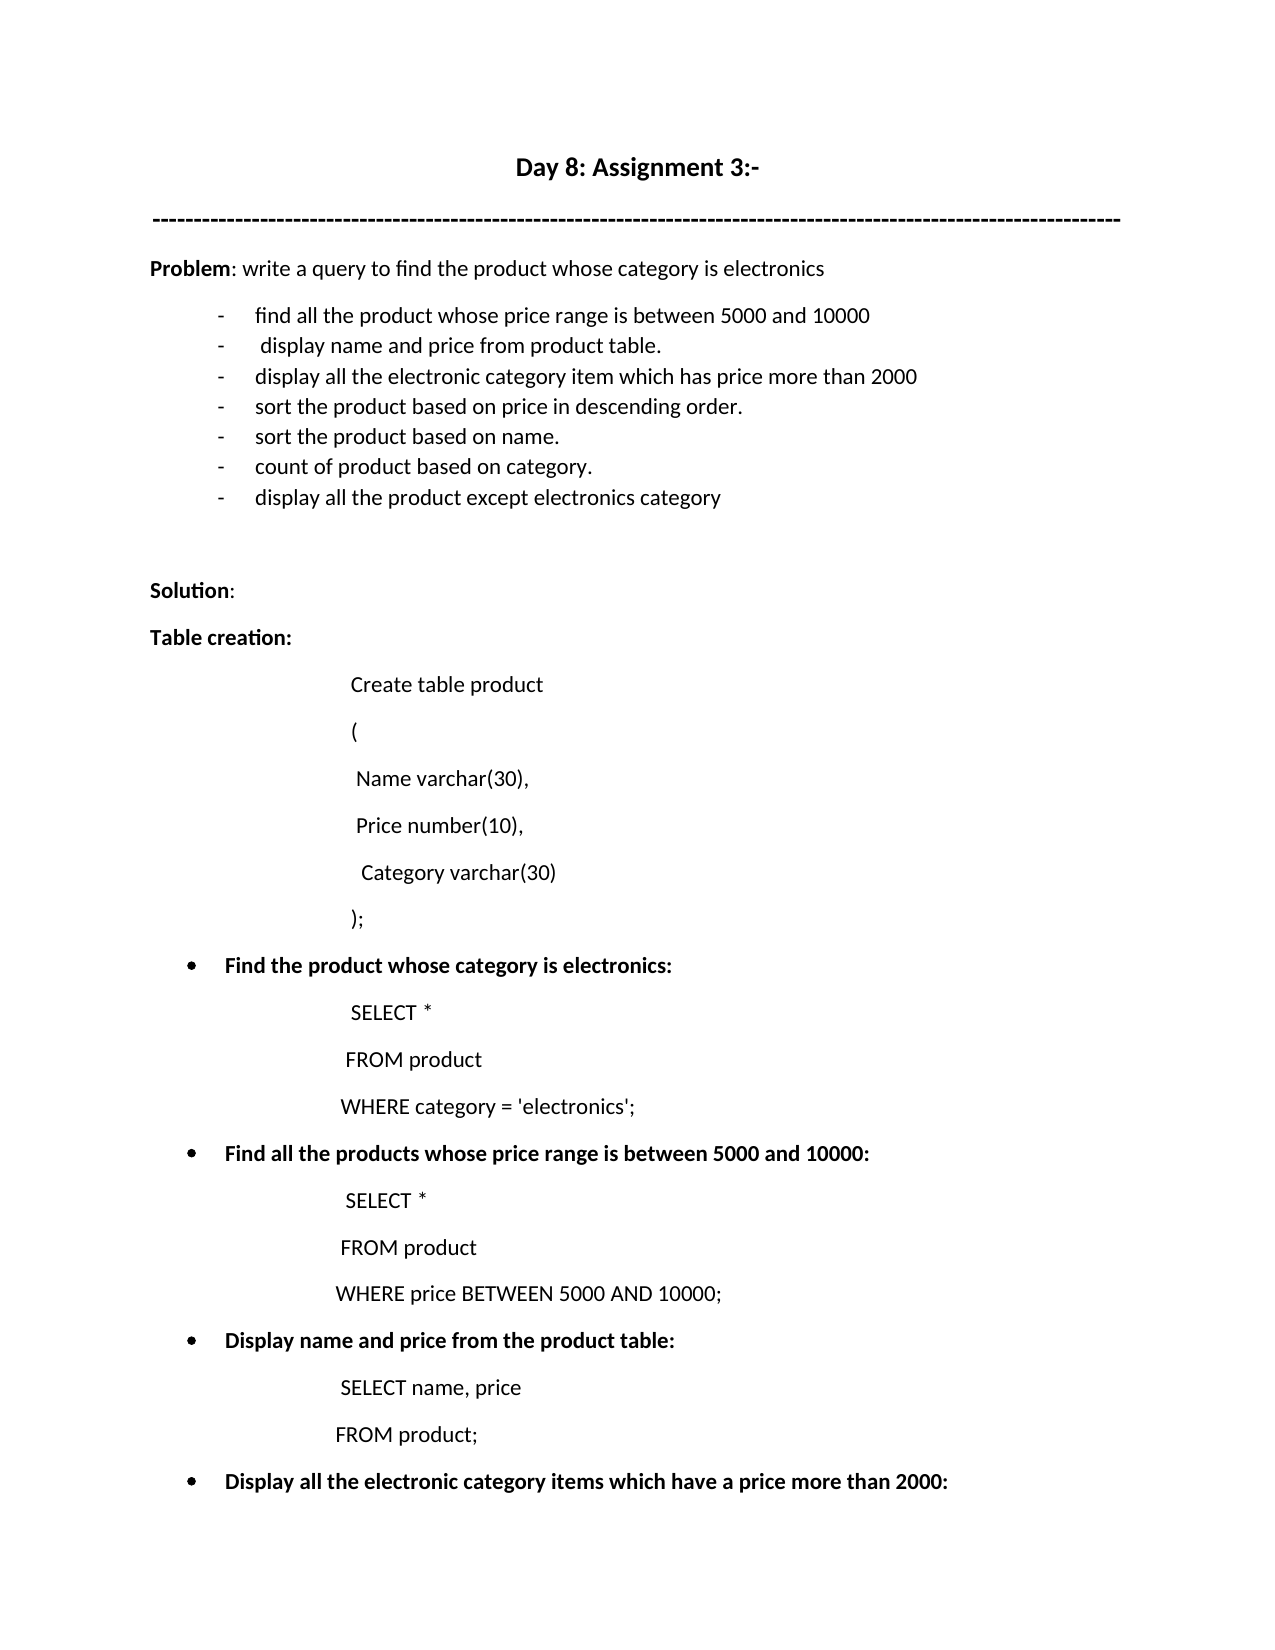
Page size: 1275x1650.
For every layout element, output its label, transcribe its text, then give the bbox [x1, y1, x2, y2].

text ); [150, 904, 1125, 933]
list display name and price from product table. [217, 332, 1125, 360]
text ( [150, 717, 1125, 745]
text FROM product [150, 1045, 1125, 1073]
text FROM product [150, 1233, 1125, 1261]
text Create table product [150, 670, 1125, 698]
list display all the product except electronics category [217, 483, 1125, 511]
list Find all the products whose price range is between 5000 and 10000: [187, 1139, 1125, 1167]
text SELECT * [150, 1186, 1125, 1214]
text WHERE price BETWEEN 5000 AND 10000; [150, 1279, 1125, 1308]
text Price number(10), [150, 811, 1125, 839]
text SELECT * [150, 998, 1125, 1026]
list Display all the electronic category items which have a price more than 2000: [187, 1467, 1125, 1495]
text Solution: [150, 576, 1125, 604]
text Name varchar(30), [150, 764, 1125, 792]
list Display name and price from the product table: [187, 1326, 1125, 1354]
text --------------------------------------------------------------------------------------------------------------------- [150, 202, 1125, 235]
text WHERE category = 'electronics'; [150, 1092, 1125, 1120]
list sort the product based on price in descending order. [217, 392, 1125, 420]
list find all the product whose price range is between 5000 and 10000 [217, 301, 1125, 329]
list display all the electronic category item which has price more than 2000 [217, 362, 1125, 390]
text FROM product; [150, 1420, 1125, 1448]
text Day 8: Assignment 3:- [150, 150, 1125, 183]
text Table creation: [150, 623, 1125, 651]
list Find the product whose category is electronics: [187, 951, 1125, 979]
text Problem: write a query to find the product whose category is electronics [150, 254, 1125, 283]
list sort the product based on name. [217, 422, 1125, 450]
text Category varchar(30) [150, 858, 1125, 886]
list count of product based on category. [217, 452, 1125, 481]
text SELECT name, price [150, 1373, 1125, 1401]
